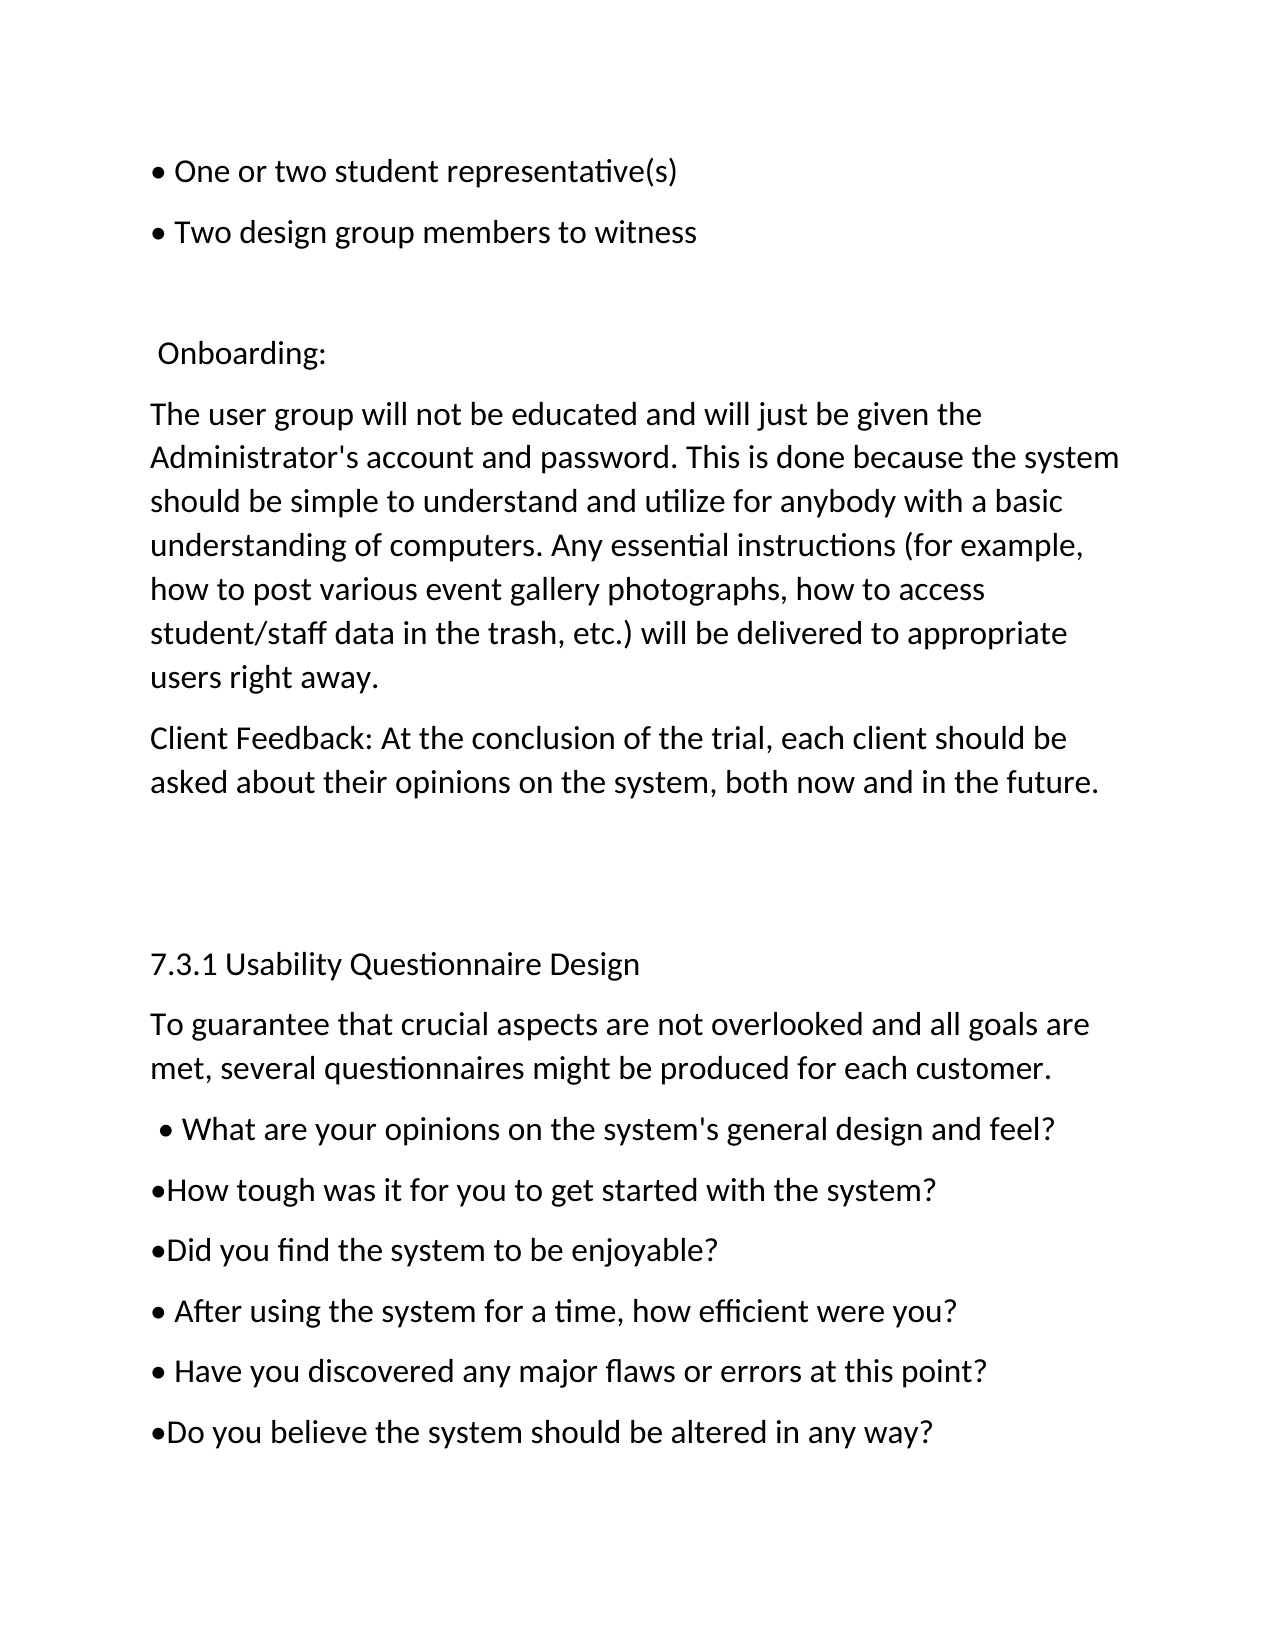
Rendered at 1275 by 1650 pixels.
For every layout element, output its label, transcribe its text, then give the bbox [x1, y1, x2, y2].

text To guarantee that crucial aspects are not overlooked and all goals are met, several questionnaires might be produced for each customer. [150, 1003, 1125, 1088]
text • Have you discovered any major flaws or errors at this point? [150, 1350, 1125, 1391]
text The user group will not be educated and will just be given the Administrator's account and password. This is done because the system should be simple to understand and utilize for anybody with a basic understanding of computers. Any essential instructions (for example, how to post various event gallery photographs, how to access student/staff data in the trash, etc.) will be delivered to appropriate users right away. [150, 392, 1125, 697]
text • Two design group members to witness [150, 211, 1125, 251]
text • One or two student representative(s) [150, 150, 1125, 191]
text Onboarding: [150, 332, 1125, 373]
text Client Feedback: At the conclusion of the trial, each client should be asked about their opinions on the system, both now and in the future. [150, 717, 1125, 802]
text • After using the system for a time, how efficient were you? [150, 1290, 1125, 1331]
text • What are your opinions on the system's general design and feel? [150, 1108, 1125, 1149]
text •Did you find the system to be enjoyable? [150, 1229, 1125, 1270]
text •Do you believe the system should be altered in any way? [150, 1411, 1125, 1452]
text •How tough was it for you to get started with the system? [150, 1168, 1125, 1209]
text 7.3.1 Usability Questionnaire Design [150, 943, 1125, 983]
